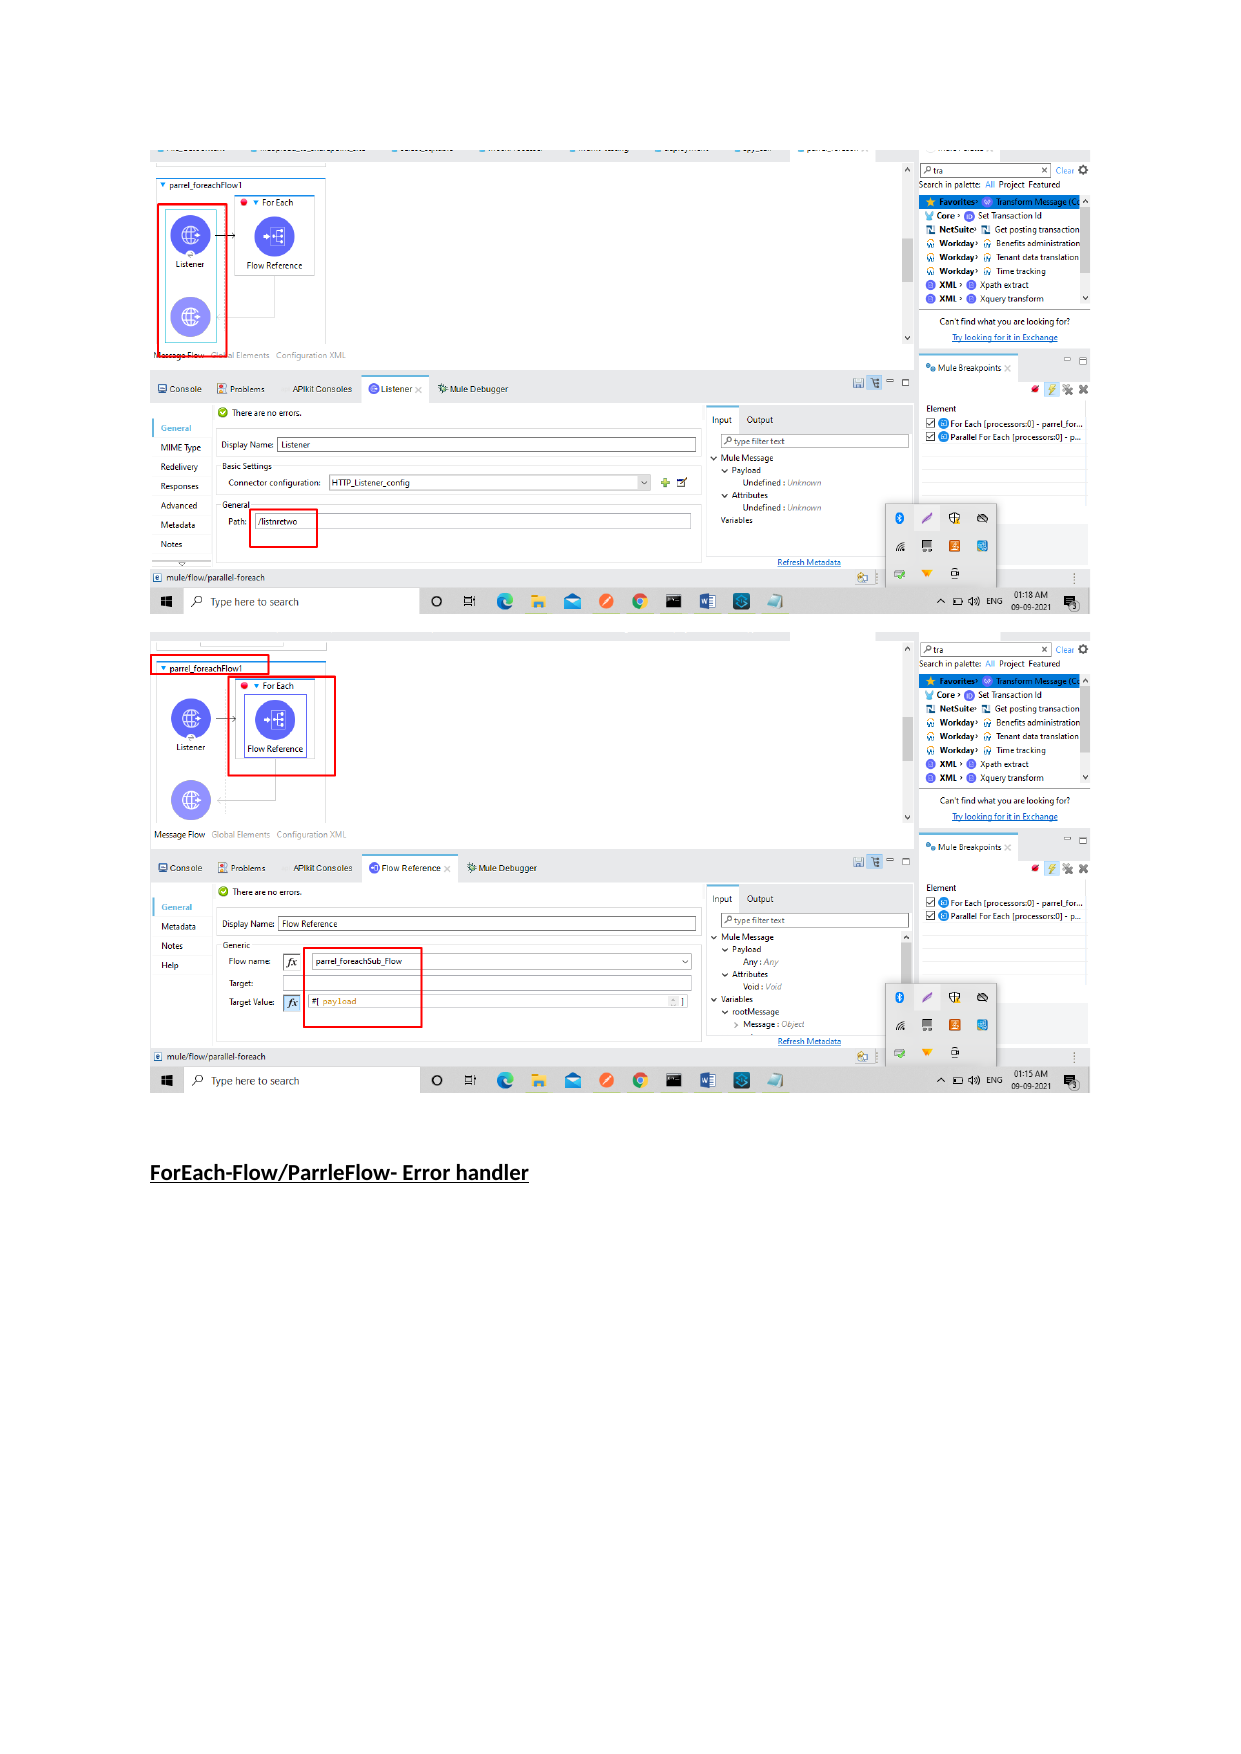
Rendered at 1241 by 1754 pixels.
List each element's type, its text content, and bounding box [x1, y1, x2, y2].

picture [150, 632, 1091, 1093]
text ForEach-Flow/ParrleFlow- Error handler [150, 1158, 1090, 1186]
picture [150, 150, 1091, 614]
